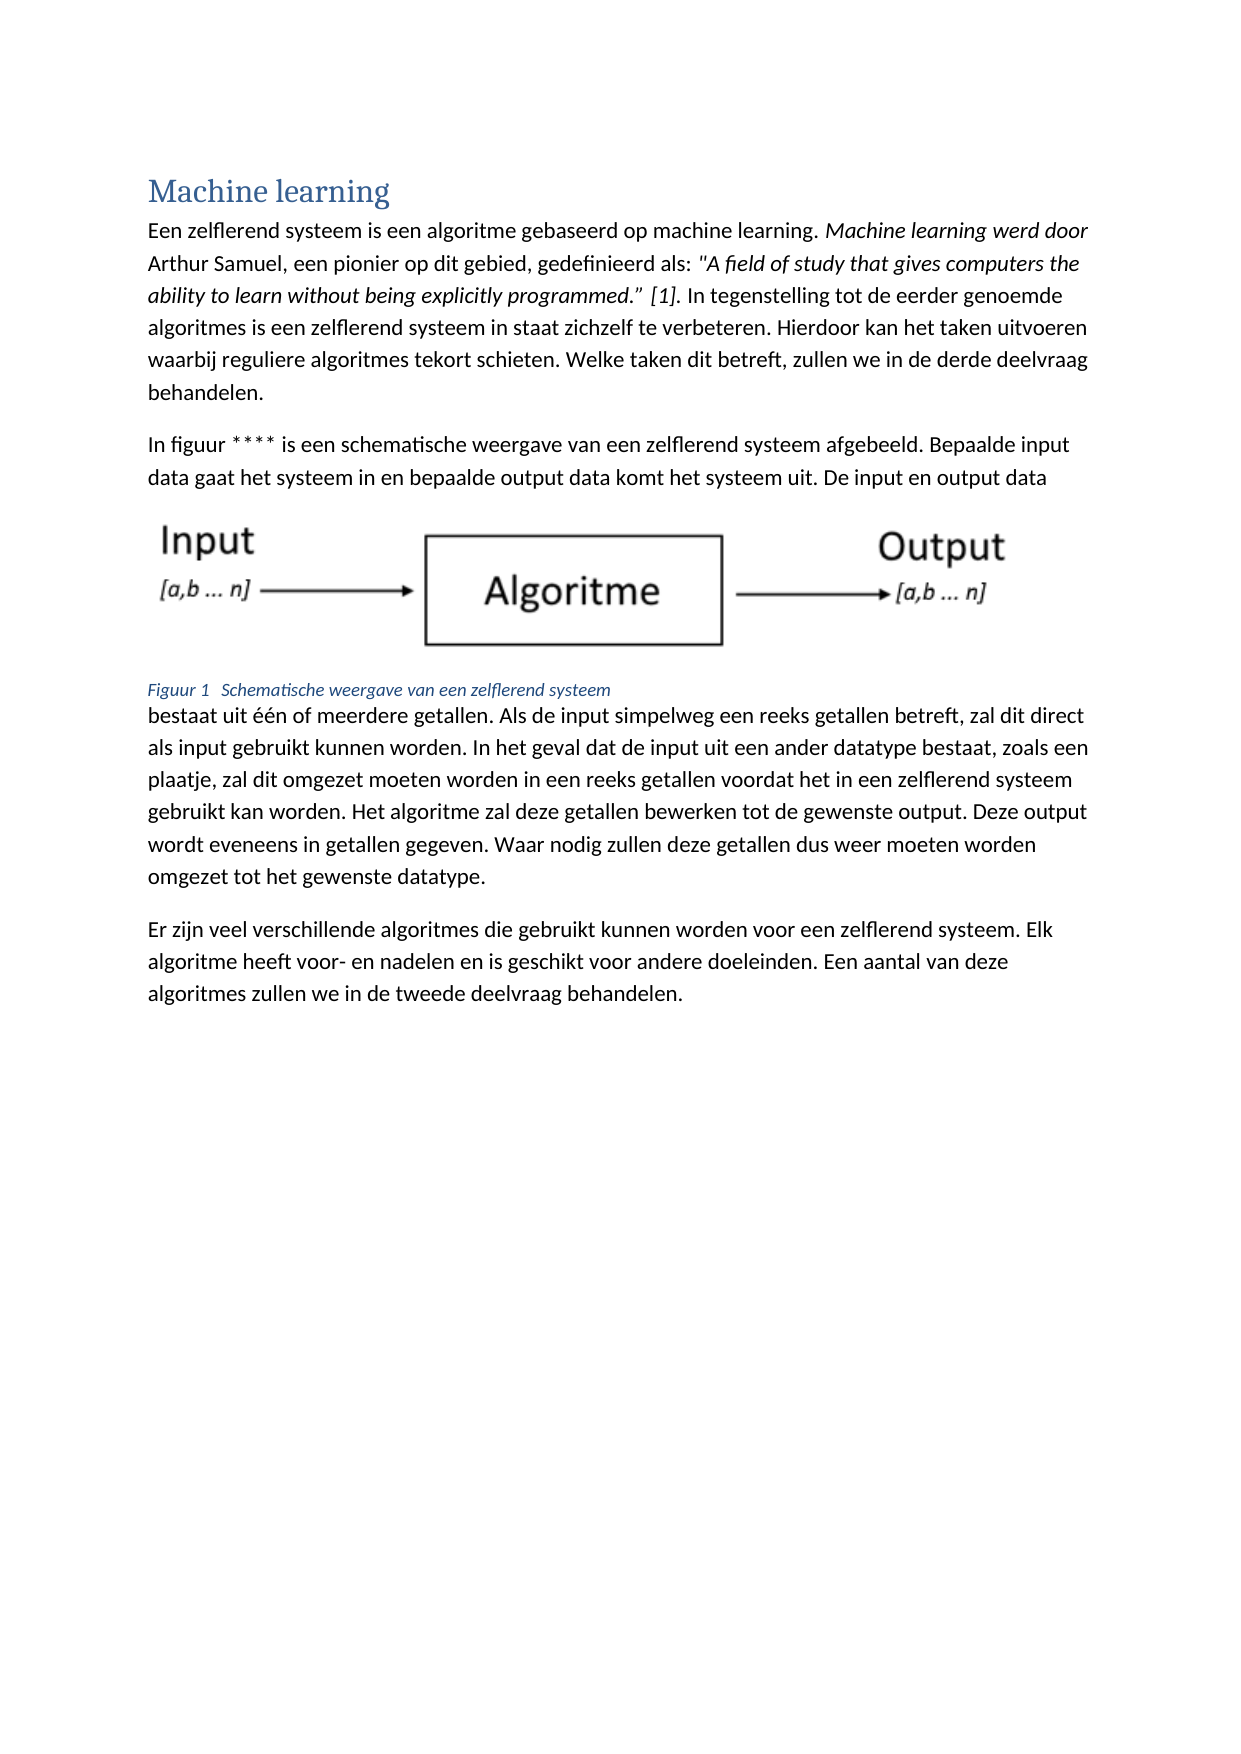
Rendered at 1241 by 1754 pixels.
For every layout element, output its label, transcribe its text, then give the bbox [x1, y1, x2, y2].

picture [146, 509, 1054, 669]
text Er zijn veel verschillende algoritmes die gebruikt kunnen worden voor een zelflerend systeem. Elk algoritme heeft voor- en nadelen en is geschikt voor andere doeleinden. Een aantal van deze algoritmes zullen we in de tweede deelvraag behandelen. [148, 915, 1093, 1007]
text In figuur **** is een schematische weergave van een zelflerend systeem afgebeeld. Bepaalde input data gaat het systeem in en bepaalde output data komt het systeem uit. De input en output data bestaat uit één of meerdere getallen. Als de input simpelweg een reeks getallen betreft, zal dit direct als input gebruikt kunnen worden. In het geval dat de input uit een ander datatype bestaat, zoals een plaatje, zal dit omgezet moeten worden in een reeks getallen voordat het in een zelflerend systeem gebruikt kan worden. Het algoritme zal deze getallen bewerken tot de gewenste output. Deze output wordt eveneens in getallen gegeven. Waar nodig zullen deze getallen dus weer moeten worden omgezet tot het gewenste datatype. [148, 701, 1093, 890]
text Een zelflerend systeem is een algoritme gebaseerd op machine learning. Machine learning werd door Arthur Samuel, een pionier op dit gebied, gedefinieerd als: "A field of study that gives computers the ability to learn without being explicitly programmed.” [1]. In tegenstelling tot de eerder genoemde algoritmes is een zelflerend systeem in staat zichzelf te verbeteren. Hierdoor kan het taken uitvoeren waarbij reguliere algoritmes tekort schieten. Welke taken dit betreft, zullen we in de derde deelvraag behandelen. [148, 217, 1093, 406]
subtitle Machine learning [148, 173, 1093, 211]
